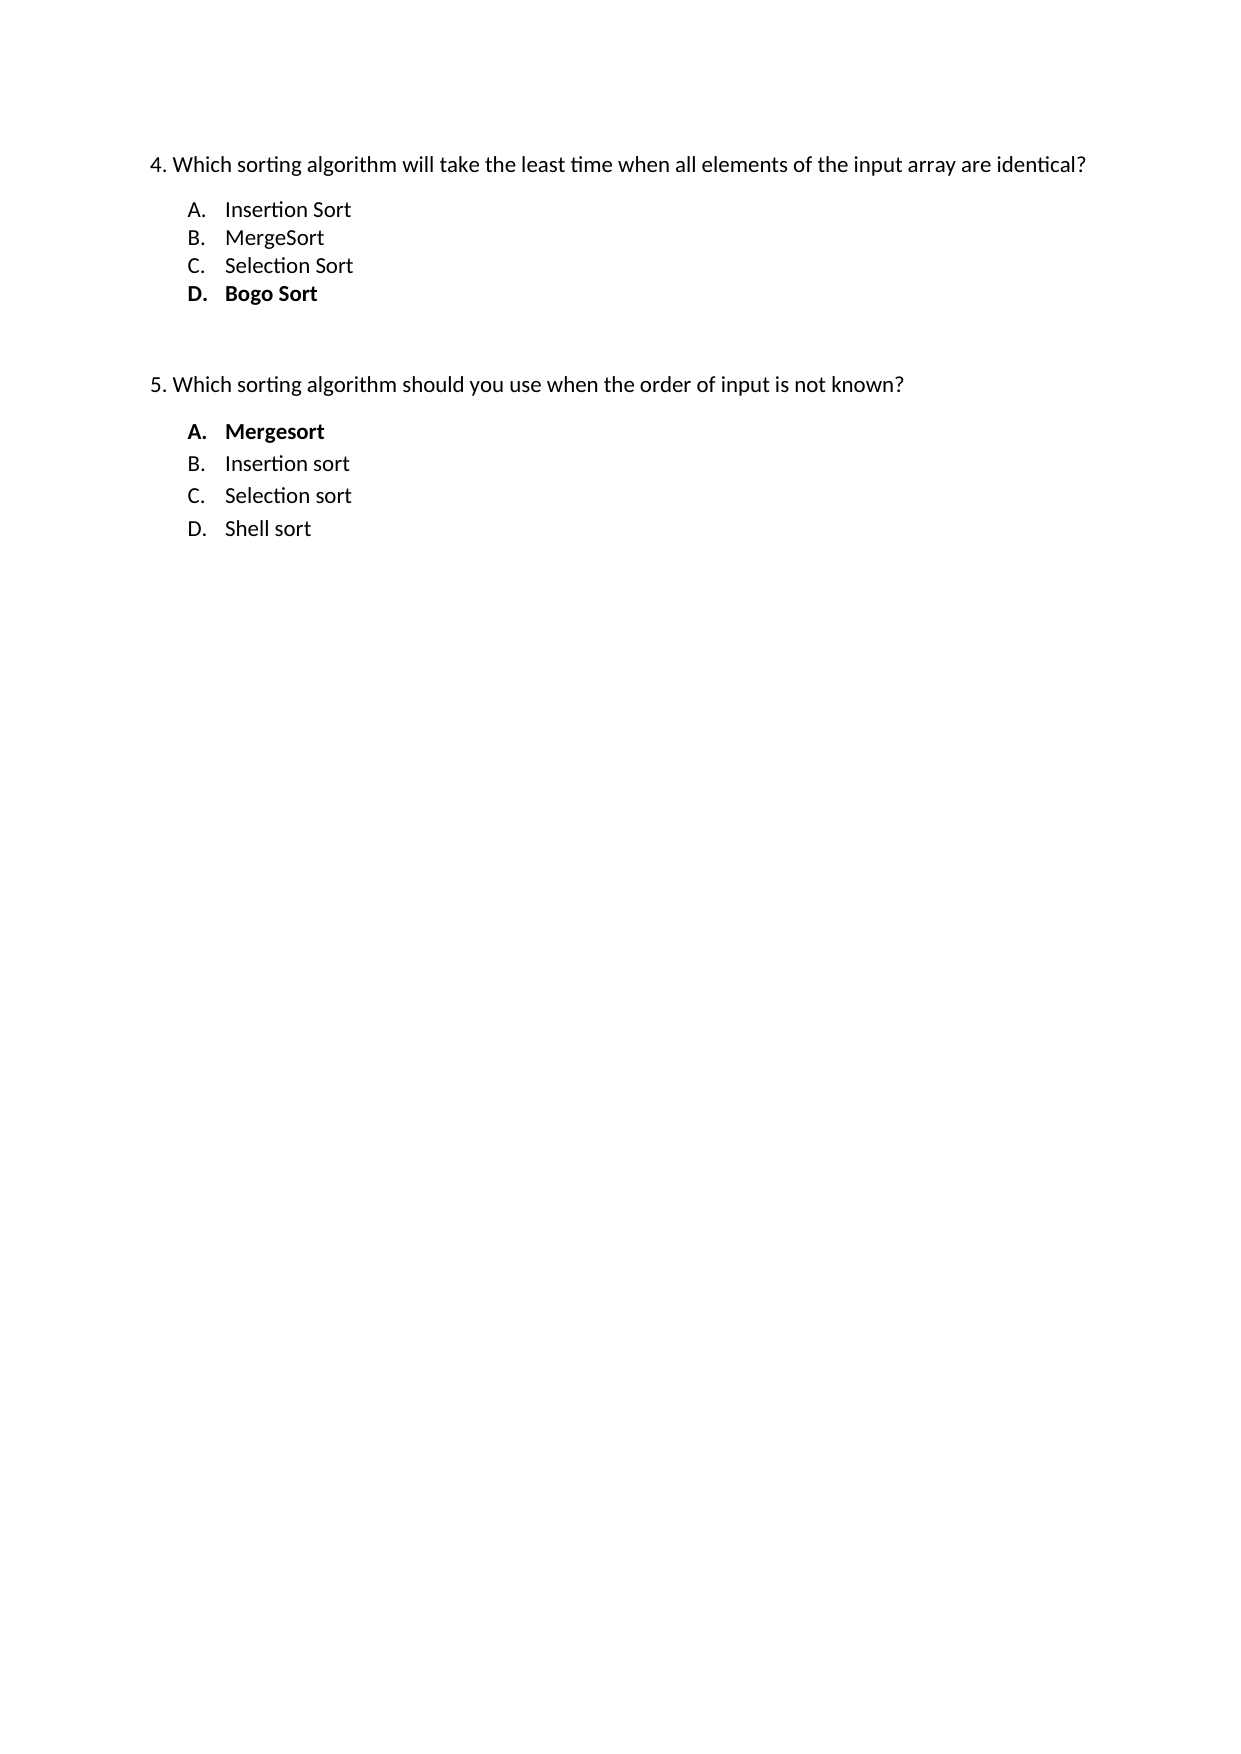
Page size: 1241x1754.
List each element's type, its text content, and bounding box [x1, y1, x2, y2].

list Selection sort [187, 482, 1090, 509]
list Insertion Sort [187, 195, 1090, 223]
text 5. Which sorting algorithm should you use when the order of input is not known? [150, 370, 1090, 398]
text 4. Which sorting algorithm will take the least time when all elements of the input array are identical? [150, 150, 1090, 178]
list Insertion sort [187, 449, 1090, 477]
list Mergesort [187, 417, 1090, 445]
list Bogo Sort [187, 279, 1090, 307]
list MergeSort [187, 223, 1090, 251]
list Selection Sort [187, 251, 1090, 279]
list Shell sort [187, 514, 1090, 542]
